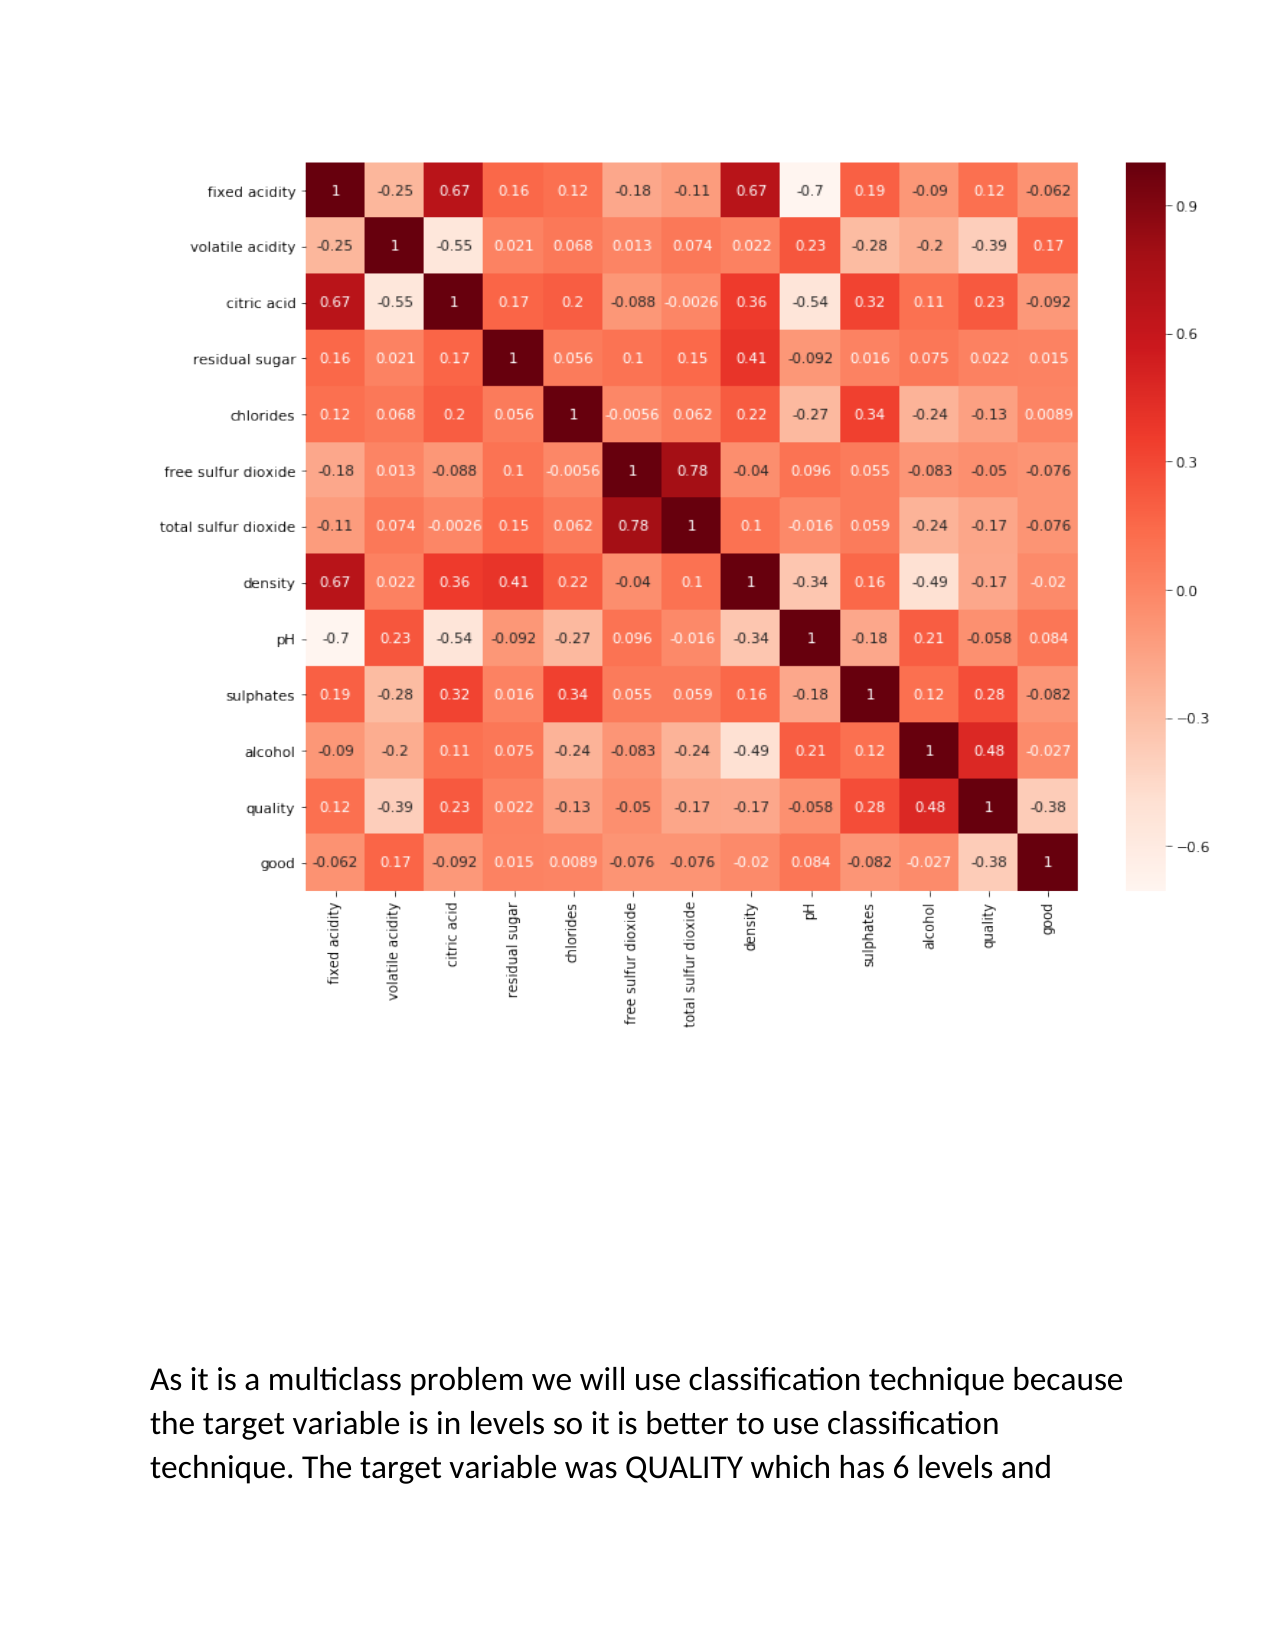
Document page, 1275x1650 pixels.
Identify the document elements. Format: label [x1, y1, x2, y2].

picture [150, 150, 1221, 1036]
text [150, 1358, 1125, 1487]
